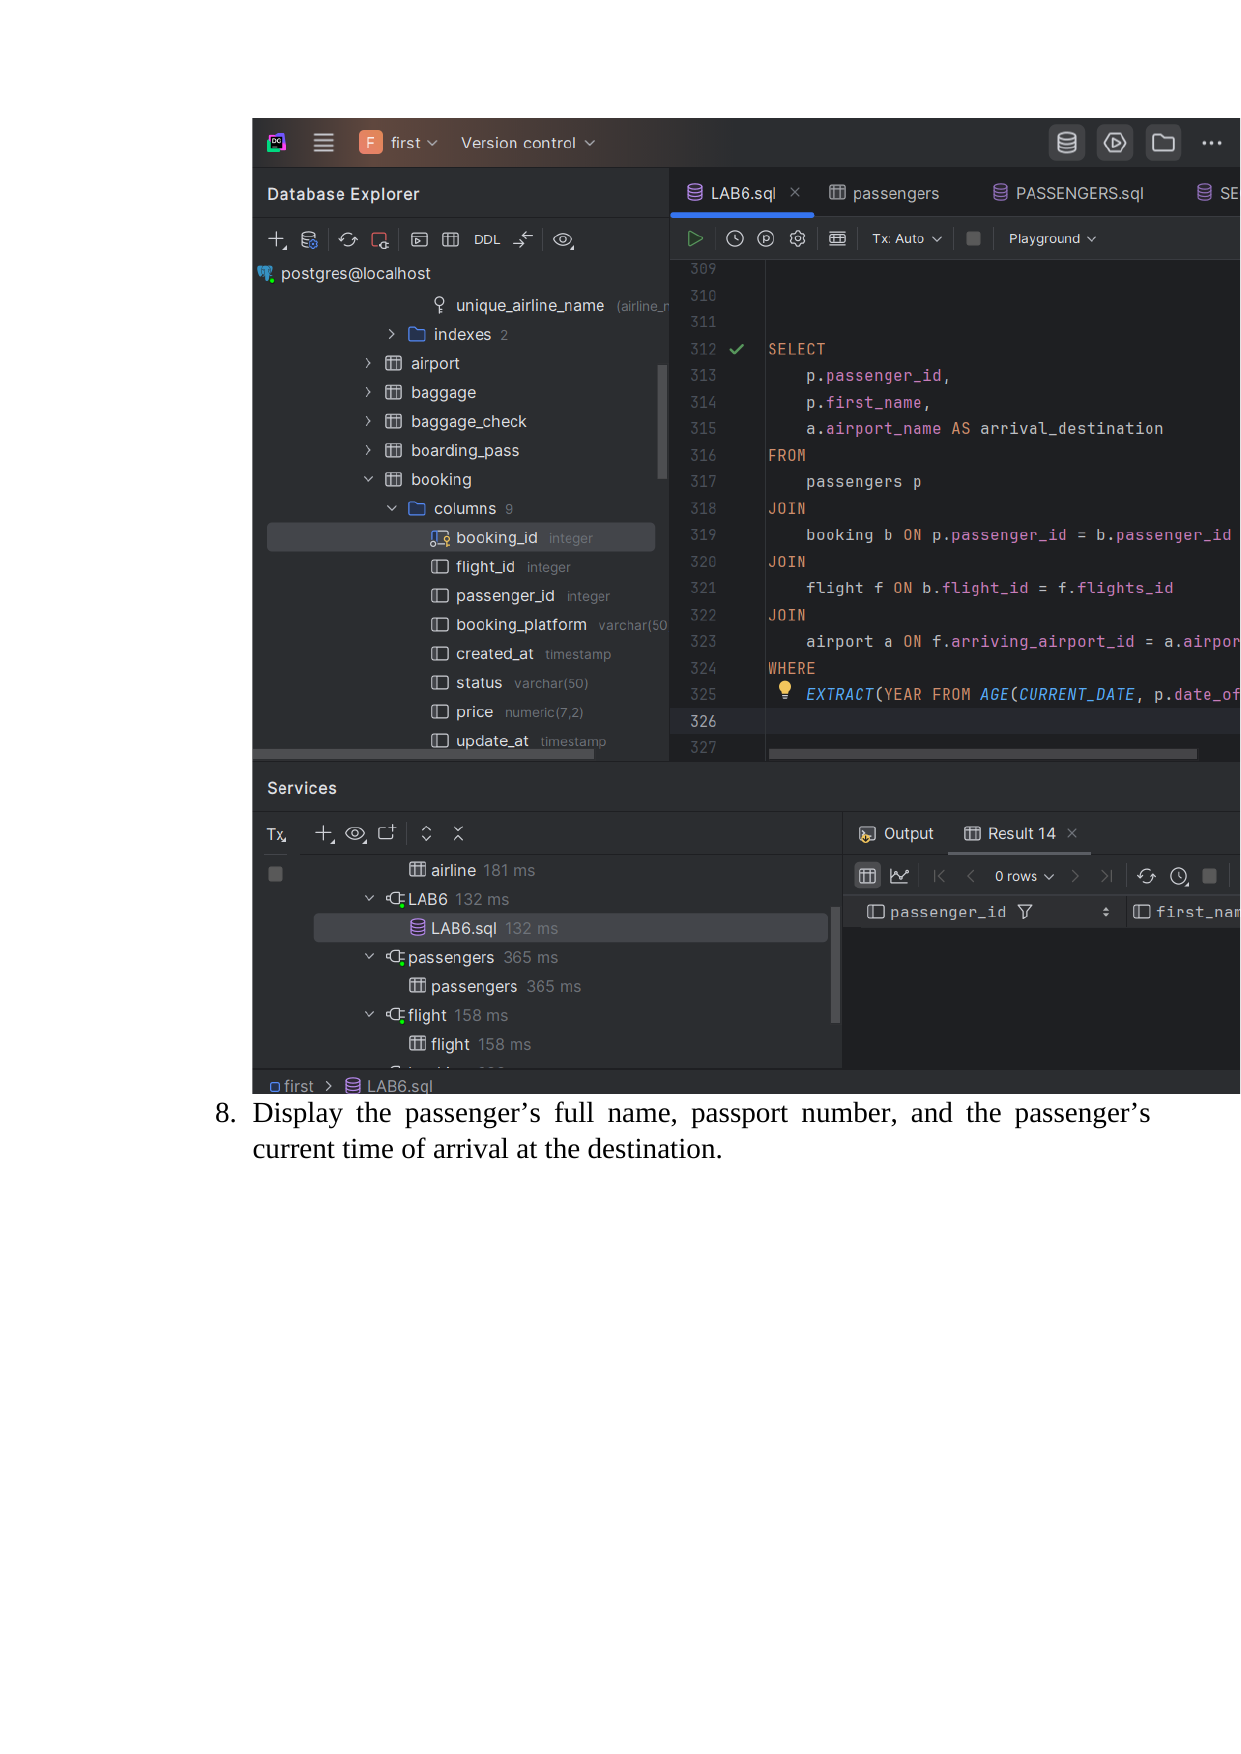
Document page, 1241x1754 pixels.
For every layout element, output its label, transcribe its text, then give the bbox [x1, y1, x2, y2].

list Display the passenger’s full name, passport number, and the passenger’s current time of arrival at the destination. [215, 1095, 1152, 1165]
picture [252, 118, 1241, 1094]
